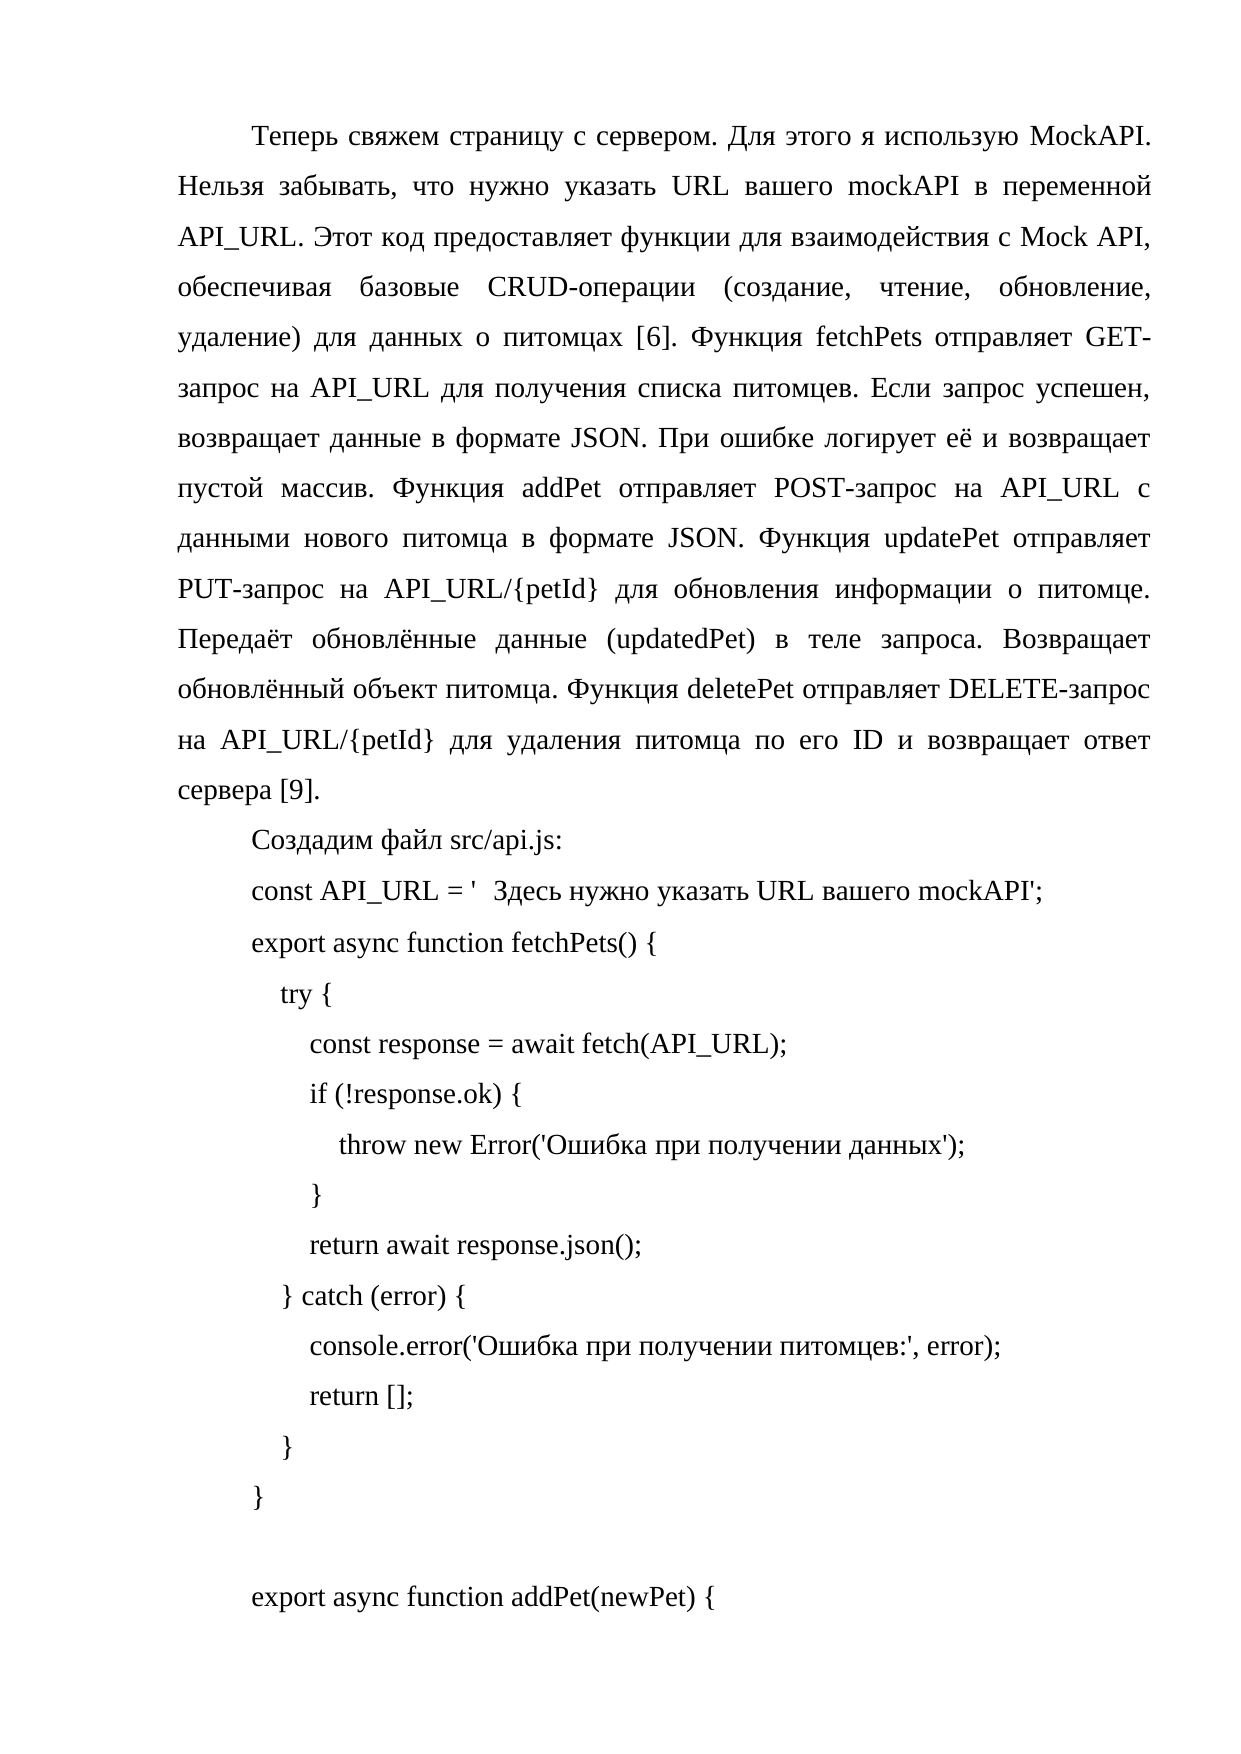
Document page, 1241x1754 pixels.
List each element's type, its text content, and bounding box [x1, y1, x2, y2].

text return []; [177, 1378, 1152, 1412]
text } catch (error) { [177, 1278, 1152, 1311]
text Теперь свяжем страницу с сервером. Для этого я использую MockAPI. Нельзя забывать, что нужно указать URL вашего mockAPI в переменной API_URL. Этот код предоставляет функции для взаимодействия с Mock API, обеспечивая базовые CRUD-операции (создание, чтение, обновление, удаление) для данных о питомцах [6]. Функция fetchPets отправляет GET-запрос на API_URL для получения списка питомцев. Если запрос успешен, возвращает данные в формате JSON. При ошибке логирует её и возвращает пустой массив. Функция addPet отправляет POST-запрос на API_URL с данными нового питомца в формате JSON. Функция updatePet отправляет PUT-запрос на API_URL/{petId} для обновления информации о питомце. Передаёт обновлённые данные (updatedPet) в теле запроса. Возвращает обновлённый объект питомца. Функция deletePet отправляет DELETE-запрос на API_URL/{petId} для удаления питомца по его ID и возвращает ответ сервера [9]. [177, 118, 1152, 806]
text } [177, 1479, 1152, 1512]
text } [177, 1429, 1152, 1462]
text const response = await fetch(API_URL); [177, 1026, 1152, 1060]
text try { [177, 976, 1152, 1009]
text console.error('Ошибка при получении питомцев:', error); [177, 1328, 1152, 1362]
text throw new Error('Ошибка при получении данных'); [177, 1127, 1152, 1160]
text } [177, 1177, 1152, 1211]
text Создадим файл src/api.js: [177, 822, 1152, 856]
text return await response.json(); [177, 1227, 1152, 1261]
text export async function fetchPets() { [177, 926, 1152, 959]
text const API_URL = ' Здесь нужно указать URL вашего mockAPI'; [177, 873, 1152, 906]
text if (!response.ok) { [177, 1076, 1152, 1110]
text export async function addPet(newPet) { [177, 1579, 1152, 1613]
